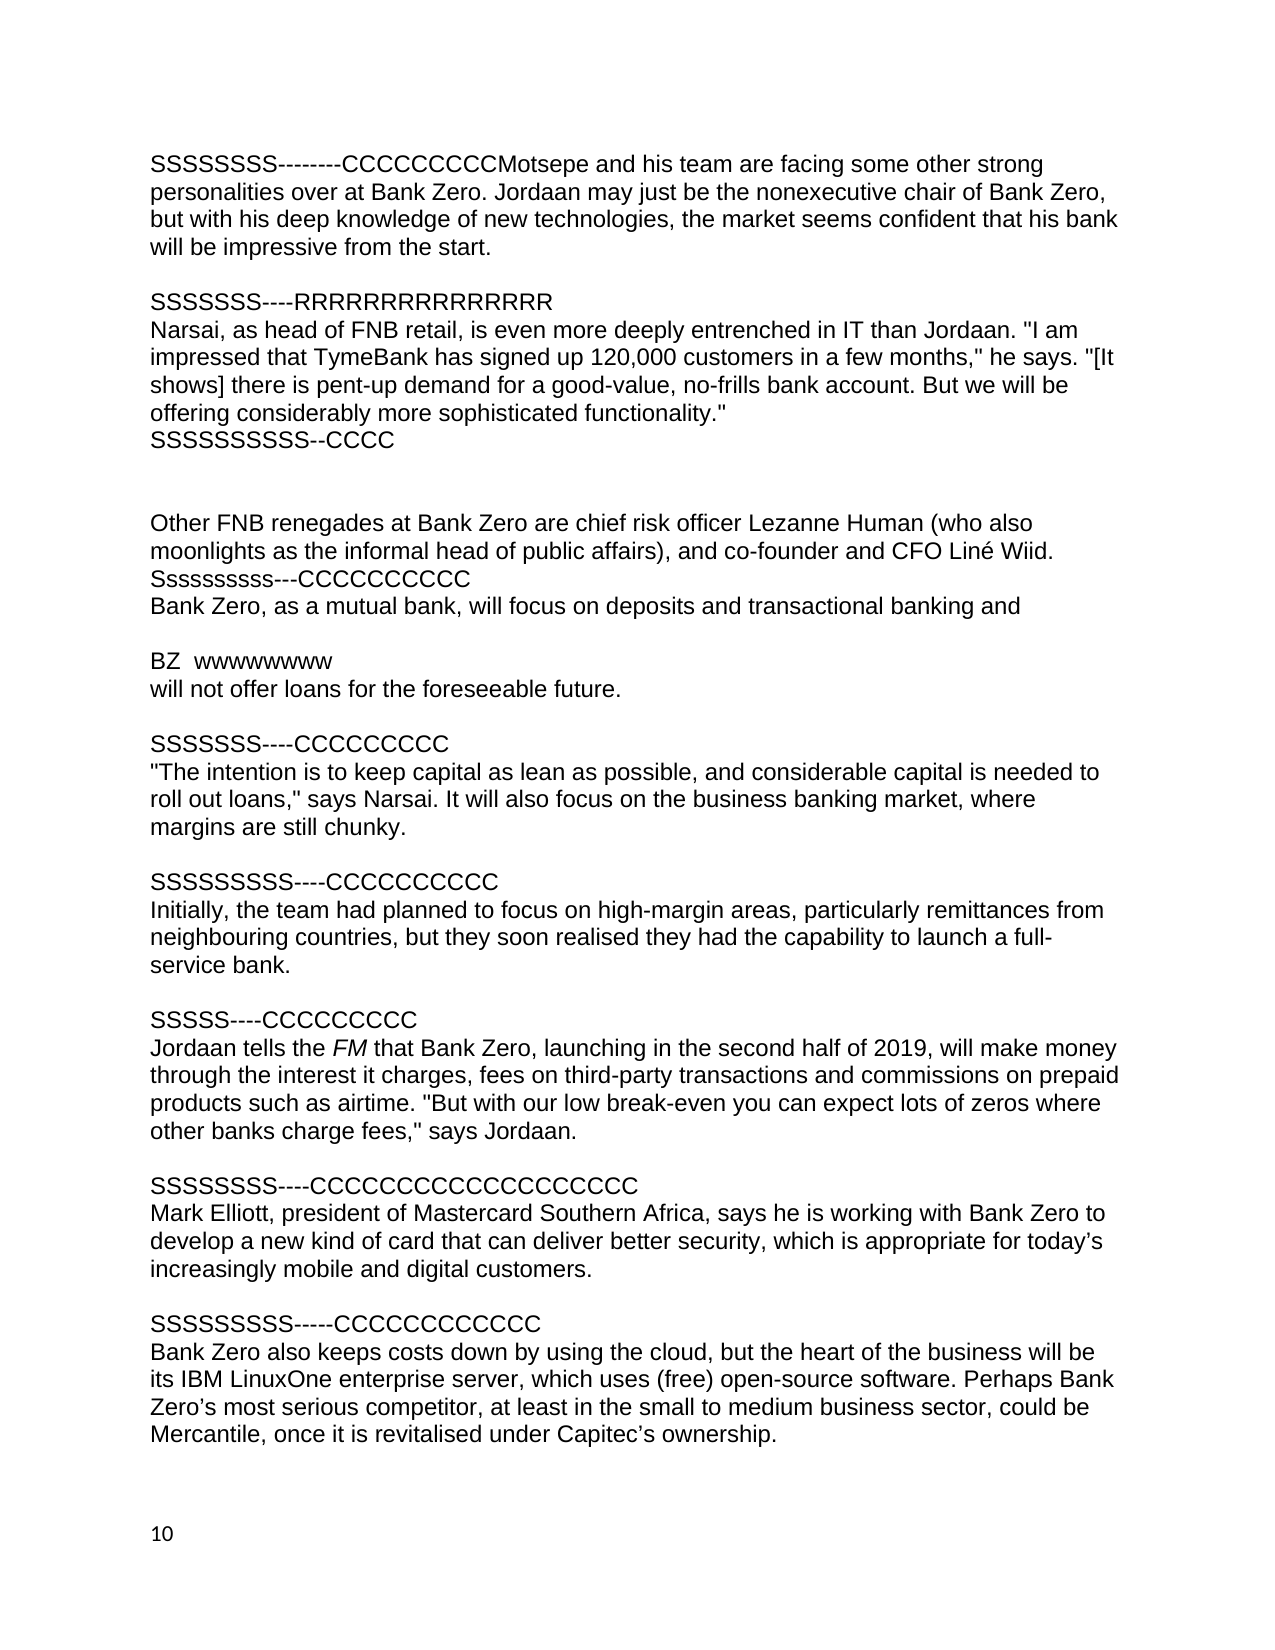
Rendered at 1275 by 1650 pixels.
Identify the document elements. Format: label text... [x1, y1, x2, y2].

text Bank Zero, as a mutual bank, will focus on deposits and transactional banking and [150, 592, 1125, 620]
text "The intention is to keep capital as lean as possible, and considerable capital is needed to roll out loans," says Narsai. It will also focus on the business banking market, where margins are still chunky. [150, 758, 1125, 841]
text SSSSSSSSS-----CCCCCCCCCCCC [150, 1310, 1125, 1337]
text BZ wwwwwwww [150, 647, 1125, 675]
text Initially, the team had planned to focus on high-margin areas, particularly remittances from neighbouring countries, but they soon realised they had the capability to launch a full-service bank. [150, 896, 1125, 978]
text SSSSSSS----CCCCCCCCC [150, 730, 1125, 758]
text will not offer loans for the foreseeable future. [150, 675, 1125, 702]
text SSSSSSSS--------CCCCCCCCCMotsepe and his team are facing some other strong personalities over at Bank Zero. Jordaan may just be the nonexecutive chair of Bank Zero, but with his deep knowledge of new technologies, the market seems confident that his bank will be impressive from the start. [150, 150, 1125, 260]
text Ssssssssss---CCCCCCCCCC [150, 564, 1125, 592]
text SSSSSSSSS----CCCCCCCCCC [150, 868, 1125, 896]
text Narsai, as head of FNB retail, is even more deeply entrenched in IT than Jordaan. "I am impressed that TymeBank has signed up 120,000 customers in a few months," he says. "[It shows] there is pent-up demand for a good-value, no-frills bank account. But we will be offering considerably more sophisticated functionality." [150, 316, 1125, 426]
text Other FNB renegades at Bank Zero are chief risk officer Lezanne Human (who also moonlights as the informal head of public affairs), and co-founder and CFO Liné Wiid. [150, 509, 1125, 564]
text SSSSS----CCCCCCCCC [150, 1006, 1125, 1034]
text Mark Elliott, president of Mastercard Southern Africa, says he is working with Bank Zero to develop a new kind of card that can deliver better security, which is appropriate for today’s increasingly mobile and digital customers. [150, 1199, 1125, 1282]
text Bank Zero also keeps costs down by using the cloud, but the heart of the business will be its IBM LinuxOne enterprise server, which uses (free) open-source software. Perhaps Bank Zero’s most serious competitor, at least in the small to medium business sector, could be Mercantile, once it is revitalised under Capitec’s ownership. [150, 1337, 1125, 1448]
text SSSSSSS----RRRRRRRRRRRRRRR [150, 288, 1125, 316]
text SSSSSSSS----CCCCCCCCCCCCCCCCCCC [150, 1172, 1125, 1199]
text Jordaan tells the FM that Bank Zero, launching in the second half of 2019, will make money through the interest it charges, fees on third-party transactions and commissions on prepaid products such as airtime. "But with our low break-even you can expect lots of zeros where other banks charge fees," says Jordaan. [150, 1034, 1125, 1144]
text SSSSSSSSSS--CCCC [150, 426, 1125, 454]
